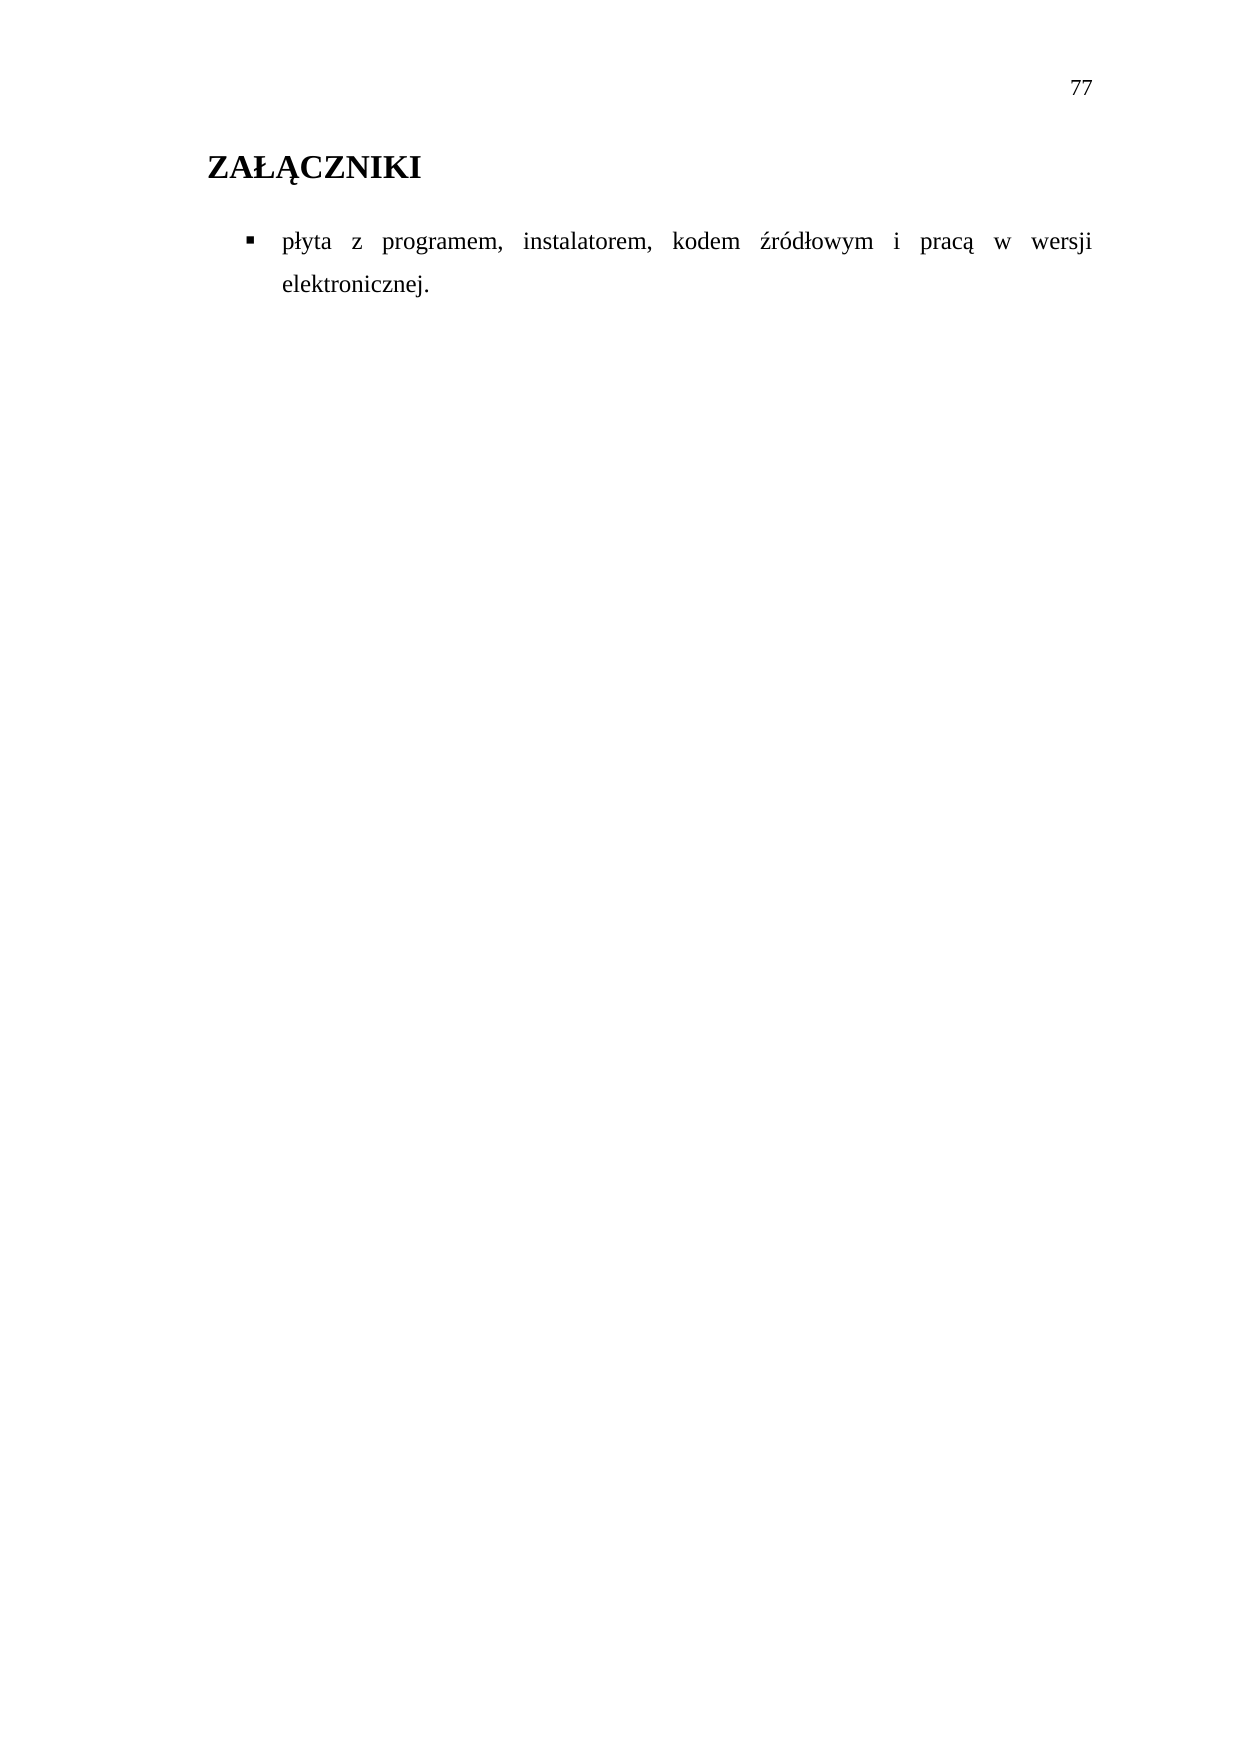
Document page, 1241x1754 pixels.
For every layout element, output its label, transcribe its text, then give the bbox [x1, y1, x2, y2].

text ZAŁĄCZNIKI [207, 148, 1092, 186]
list płyta z programem, instalatorem, kodem źródłowym i pracą w wersji elektronicznej. [244, 226, 1092, 298]
